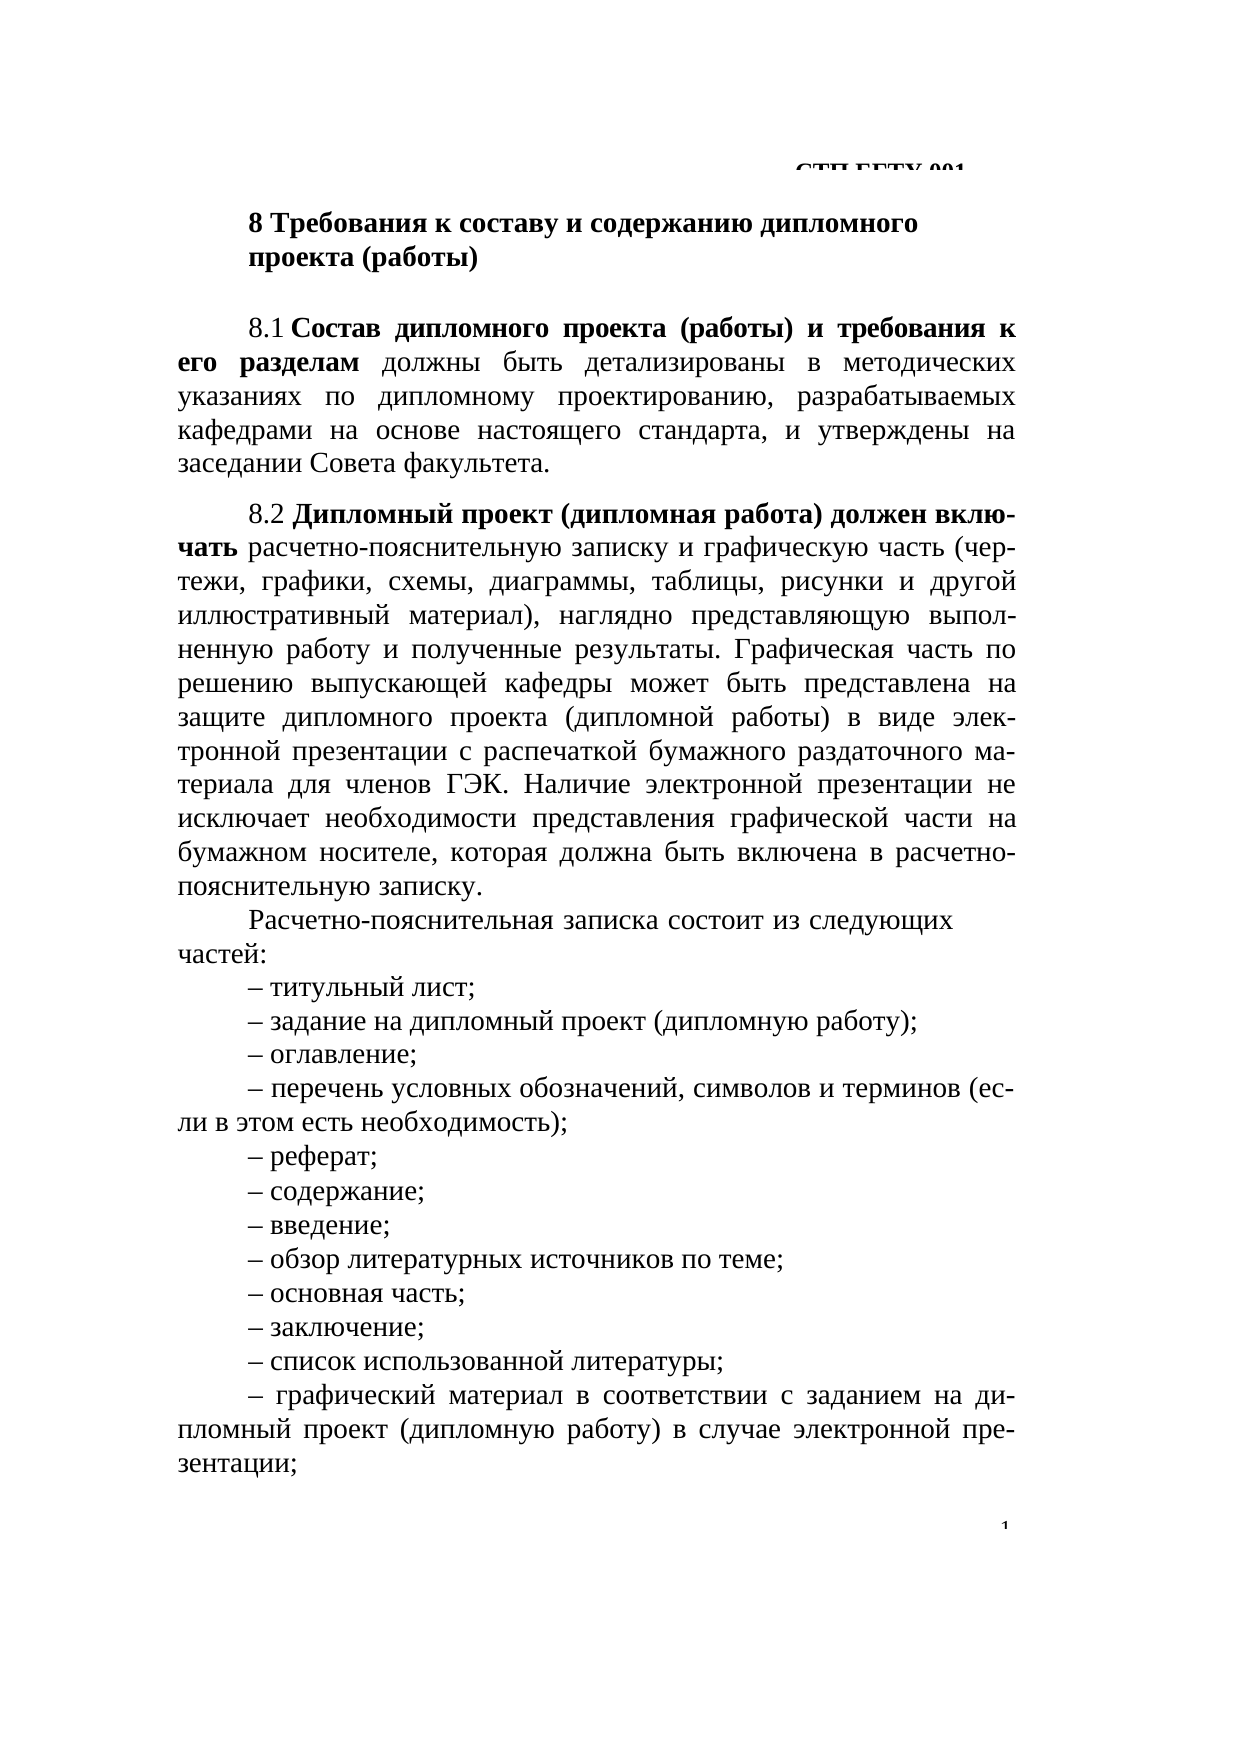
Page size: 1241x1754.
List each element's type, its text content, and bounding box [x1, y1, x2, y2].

list Состав дипломного проекта (работы) и требования к его разделам должны быть детализированы в методических указаниях по дипломному проектированию, разрабатываемых кафедрами на основе настоящего стандарта, и утверждены на заседании Совета факультета. [177, 310, 1016, 479]
list основная часть; [248, 1275, 1067, 1308]
list Дипломный проект (дипломная работа) должен вклю- чать расчетно-пояснительную записку и графическую часть (чер- тежи, графики, схемы, диаграммы, таблицы, рисунки и другой иллюстративный материал), наглядно представляющую выпол- ненную работу и полученные результаты. Графическая часть по решению выпускающей кафедры может быть представлена на защите дипломного проекта (дипломной работы) в виде элек- тронной презентации с распечаткой бумажного раздаточного ма- териала для членов ГЭК. Наличие электронной презентации не исключает необходимости представления графической части на бумажном носителе, которая должна быть включена в расчетно- пояснительную записку. [177, 496, 1017, 902]
list содержание; [248, 1173, 1067, 1206]
list реферат; [248, 1138, 1067, 1172]
list титульный лист; [248, 970, 1067, 1003]
list введение; [248, 1207, 1067, 1240]
list обзор литературных источников по теме; [248, 1241, 1067, 1274]
text Расчетно-пояснительная записка состоит из следующих частей: [177, 902, 1016, 969]
list заключение; [248, 1309, 1067, 1342]
list графический материал в соответствии с заданием на ди- пломный проект (дипломную работу) в случае электронной пре- зентации; [177, 1377, 1016, 1478]
list список использованной литературы; [248, 1343, 1067, 1377]
list оглавление; [248, 1037, 1067, 1070]
text ли в этом есть необходимость); [177, 1104, 1067, 1138]
subtitle Требования к составу и содержанию дипломного проекта (работы) [248, 205, 919, 272]
list задание на дипломный проект (дипломную работу); [248, 1003, 1067, 1037]
list перечень условных обозначений, символов и терминов (ес- [248, 1070, 1067, 1104]
